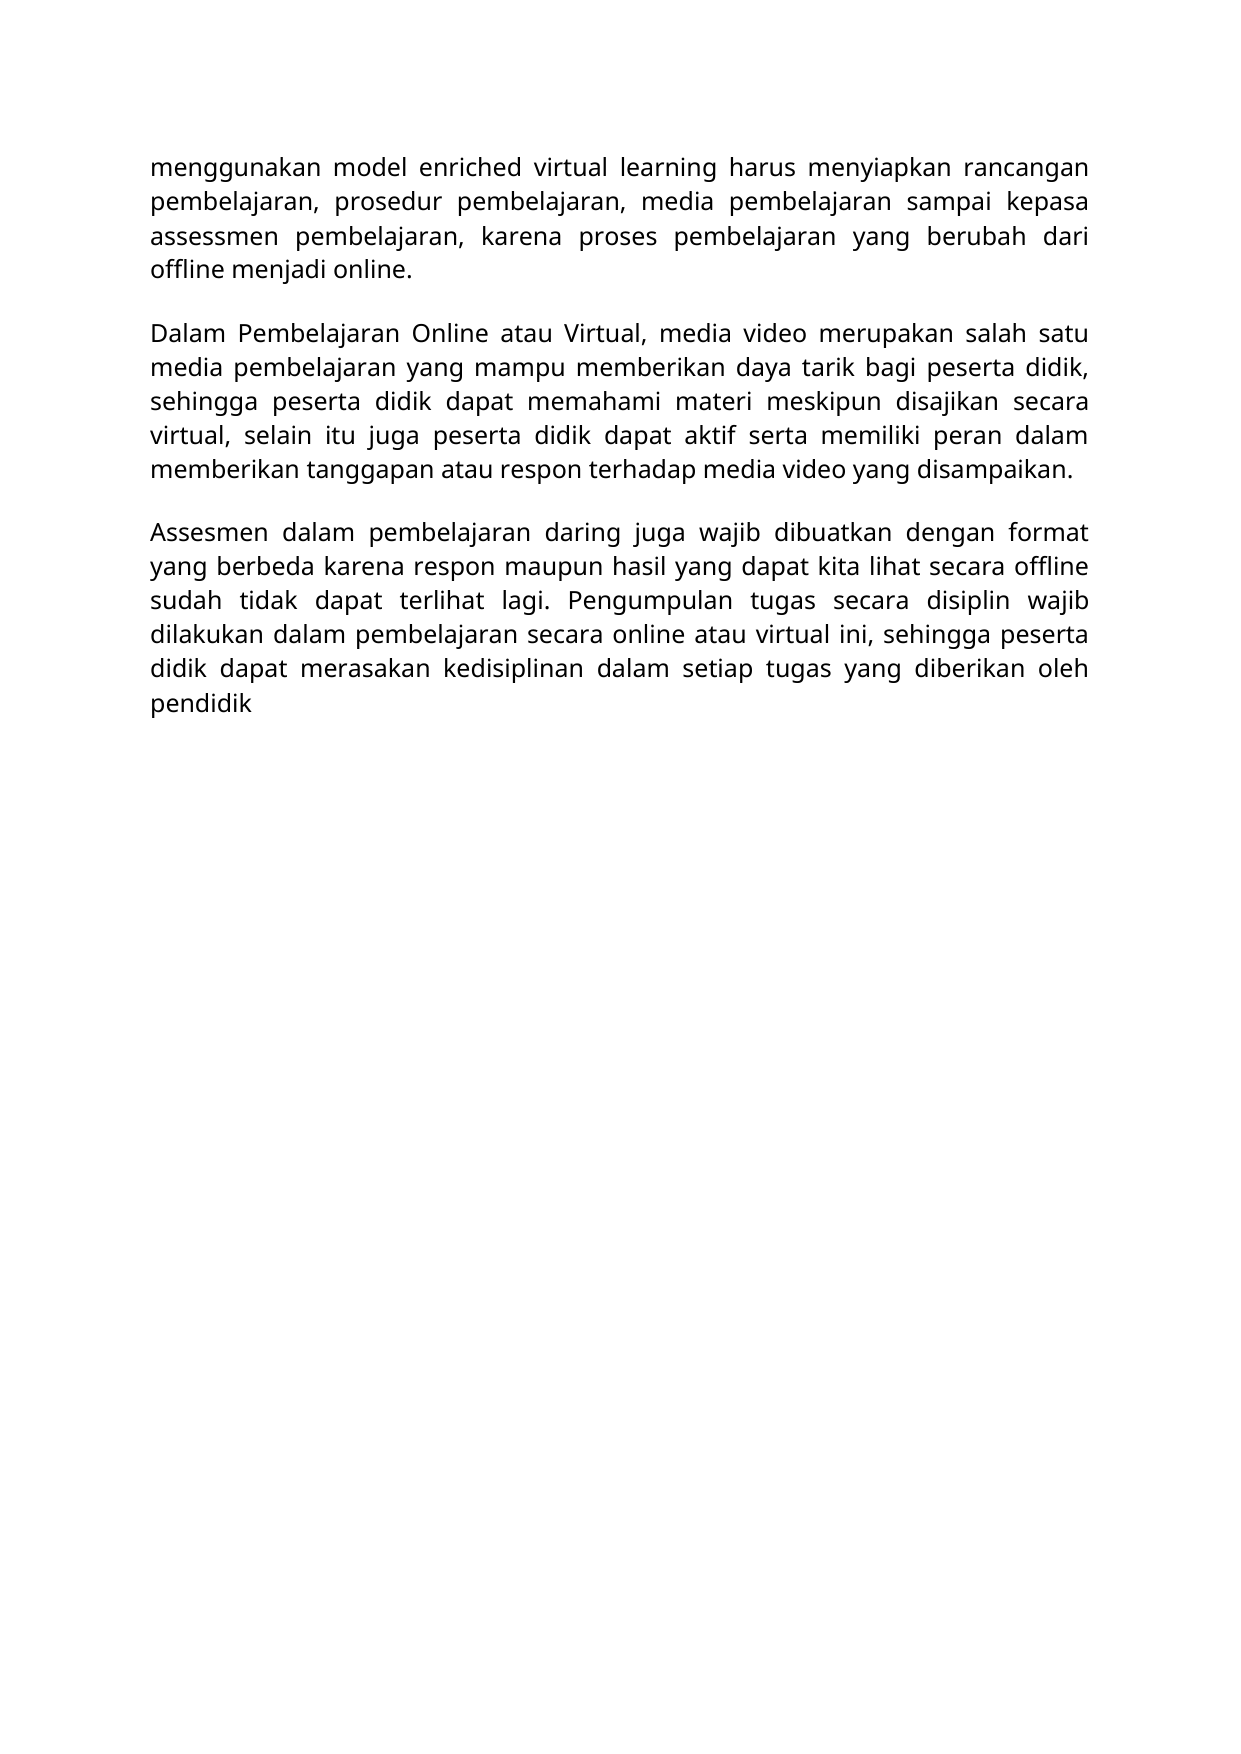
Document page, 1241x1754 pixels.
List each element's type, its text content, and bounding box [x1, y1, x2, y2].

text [150, 150, 1090, 286]
text Assesmen dalam pembelajaran daring juga wajib dibuatkan dengan format yang berbeda karena respon maupun hasil yang dapat kita lihat secara offline sudah tidak dapat terlihat lagi. Pengumpulan tugas secara disiplin wajib dilakukan dalam pembelajaran secara online atau virtual ini, sehingga peserta didik dapat merasakan kedisiplinan dalam setiap tugas yang diberikan oleh pendidik [150, 515, 1090, 719]
text Dalam Pembelajaran Online atau Virtual, media video merupakan salah satu media pembelajaran yang mampu memberikan daya tarik bagi peserta didik, sehingga peserta didik dapat memahami materi meskipun disajikan secara virtual, selain itu juga peserta didik dapat aktif serta memiliki peran dalam memberikan tanggapan atau respon terhadap media video yang disampaikan. [150, 315, 1090, 486]
